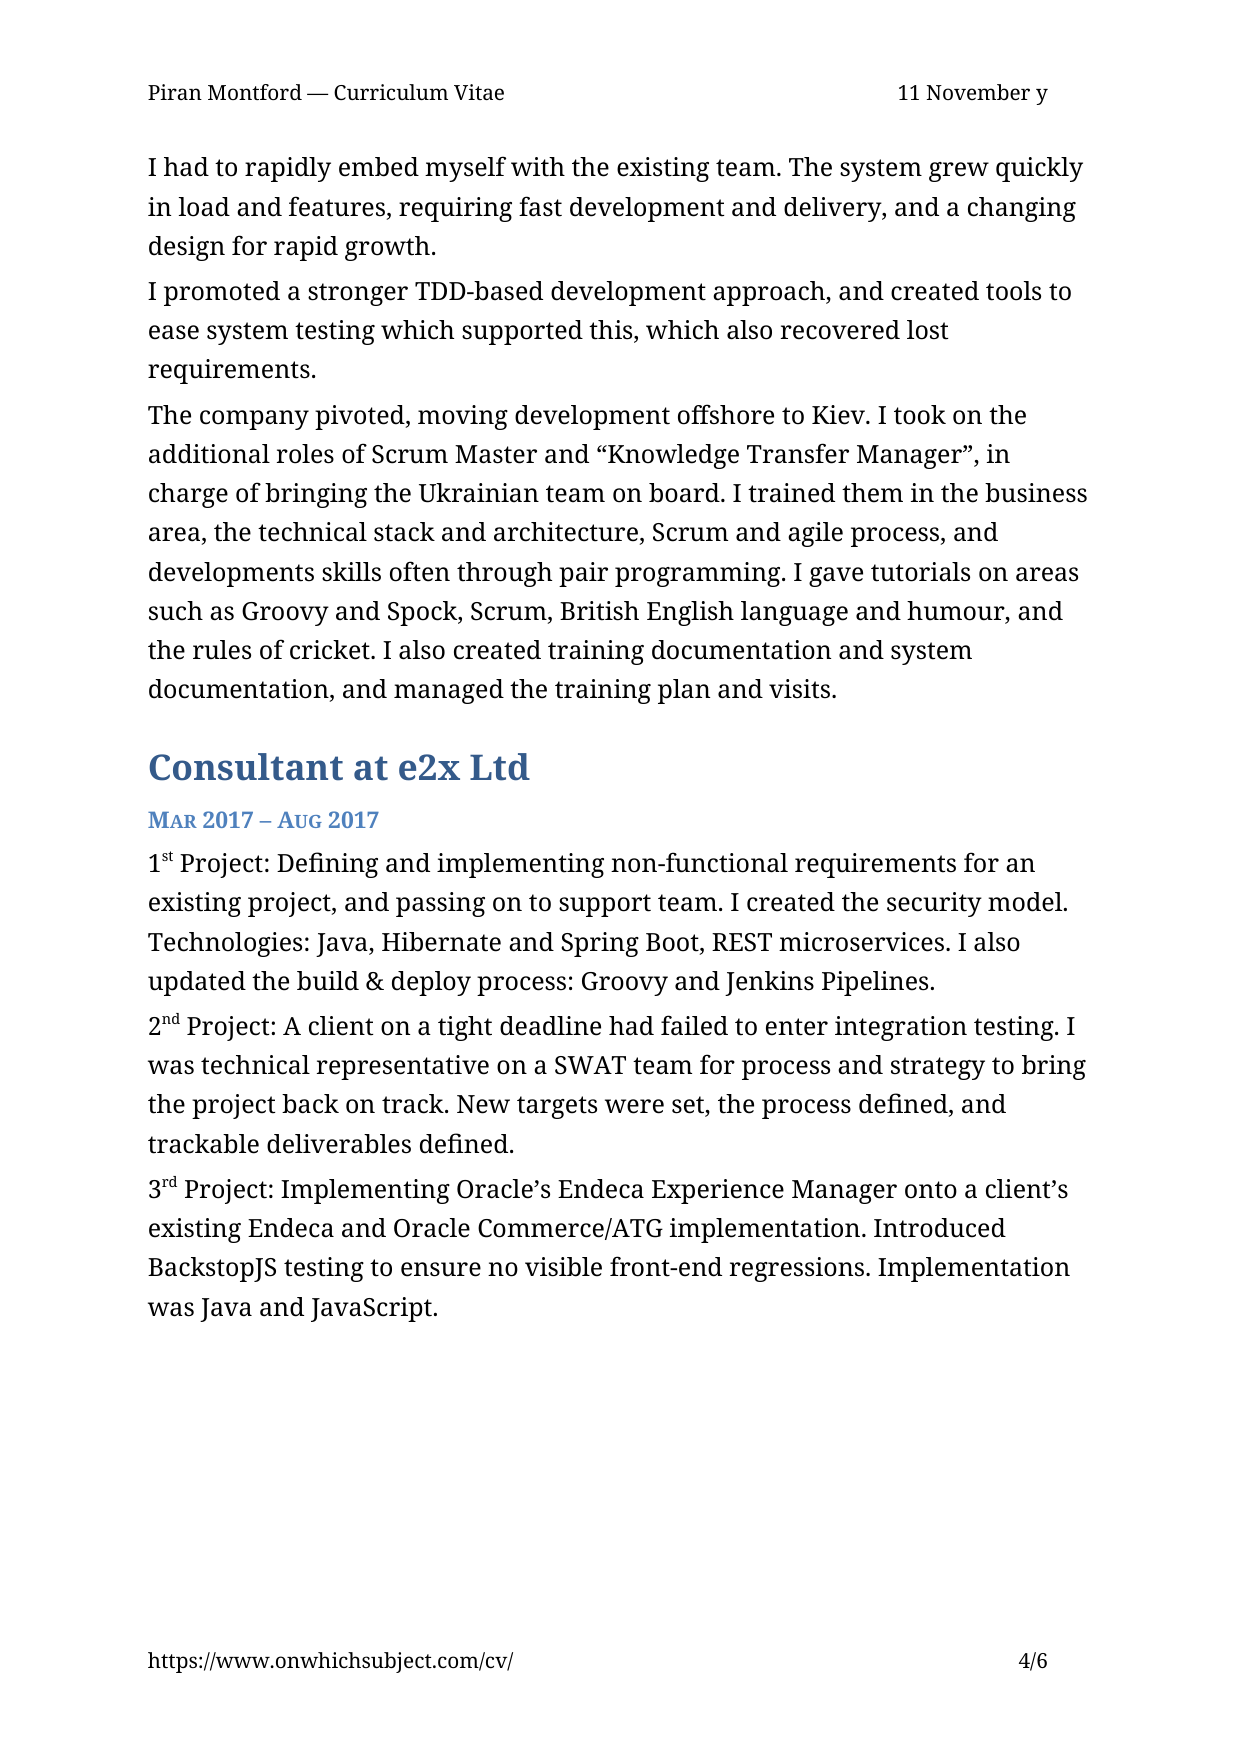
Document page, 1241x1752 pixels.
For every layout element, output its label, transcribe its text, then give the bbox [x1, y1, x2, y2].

text The company pivoted, moving development offshore to Kiev. I took on the additional roles of Scrum Master and “Knowledge Transfer Manager”, in charge of bringing the Ukrainian team on board. I trained them in the business area, the technical stack and architecture, Scrum and agile process, and developments skills often through pair programming. I gave tutorials on areas such as Groovy and Spock, Scrum, British English language and humour, and the rules of cricket. I also created training documentation and system documentation, and managed the training plan and visits. [148, 397, 1092, 706]
text 3rd Project: Implementing Oracle’s Endeca Experience Manager onto a client’s existing Endeca and Oracle Commerce/ATG implementation. Introduced BackstopJS testing to ensure no visible front-end regressions. Implementation was Java and JavaScript. [148, 1172, 1092, 1323]
subtitle Mar 2017 – Aug 2017 [148, 804, 1092, 835]
text I had to rapidly embed myself with the existing team. The system grew quickly in load and features, requiring fast development and delivery, and a changing design for rapid growth. [148, 150, 1092, 262]
text 1st Project: Defining and implementing non-functional requirements for an existing project, and passing on to support team. I created the security model. Technologies: Java, Hibernate and Spring Boot, REST microservices. I also updated the build & deploy process: Groovy and Jenkins Pipelines. [148, 846, 1092, 997]
subtitle Consultant at e2x Ltd [148, 742, 1092, 790]
text 2nd Project: A client on a tight deadline had failed to enter integration testing. I was technical representative on a SWAT team for process and strategy to bring the project back on track. New targets were set, the process defined, and trackable deliverables defined. [148, 1009, 1092, 1160]
text I promoted a stronger TDD-based development approach, and created tools to ease system testing which supported this, which also recovered lost requirements. [148, 274, 1092, 386]
